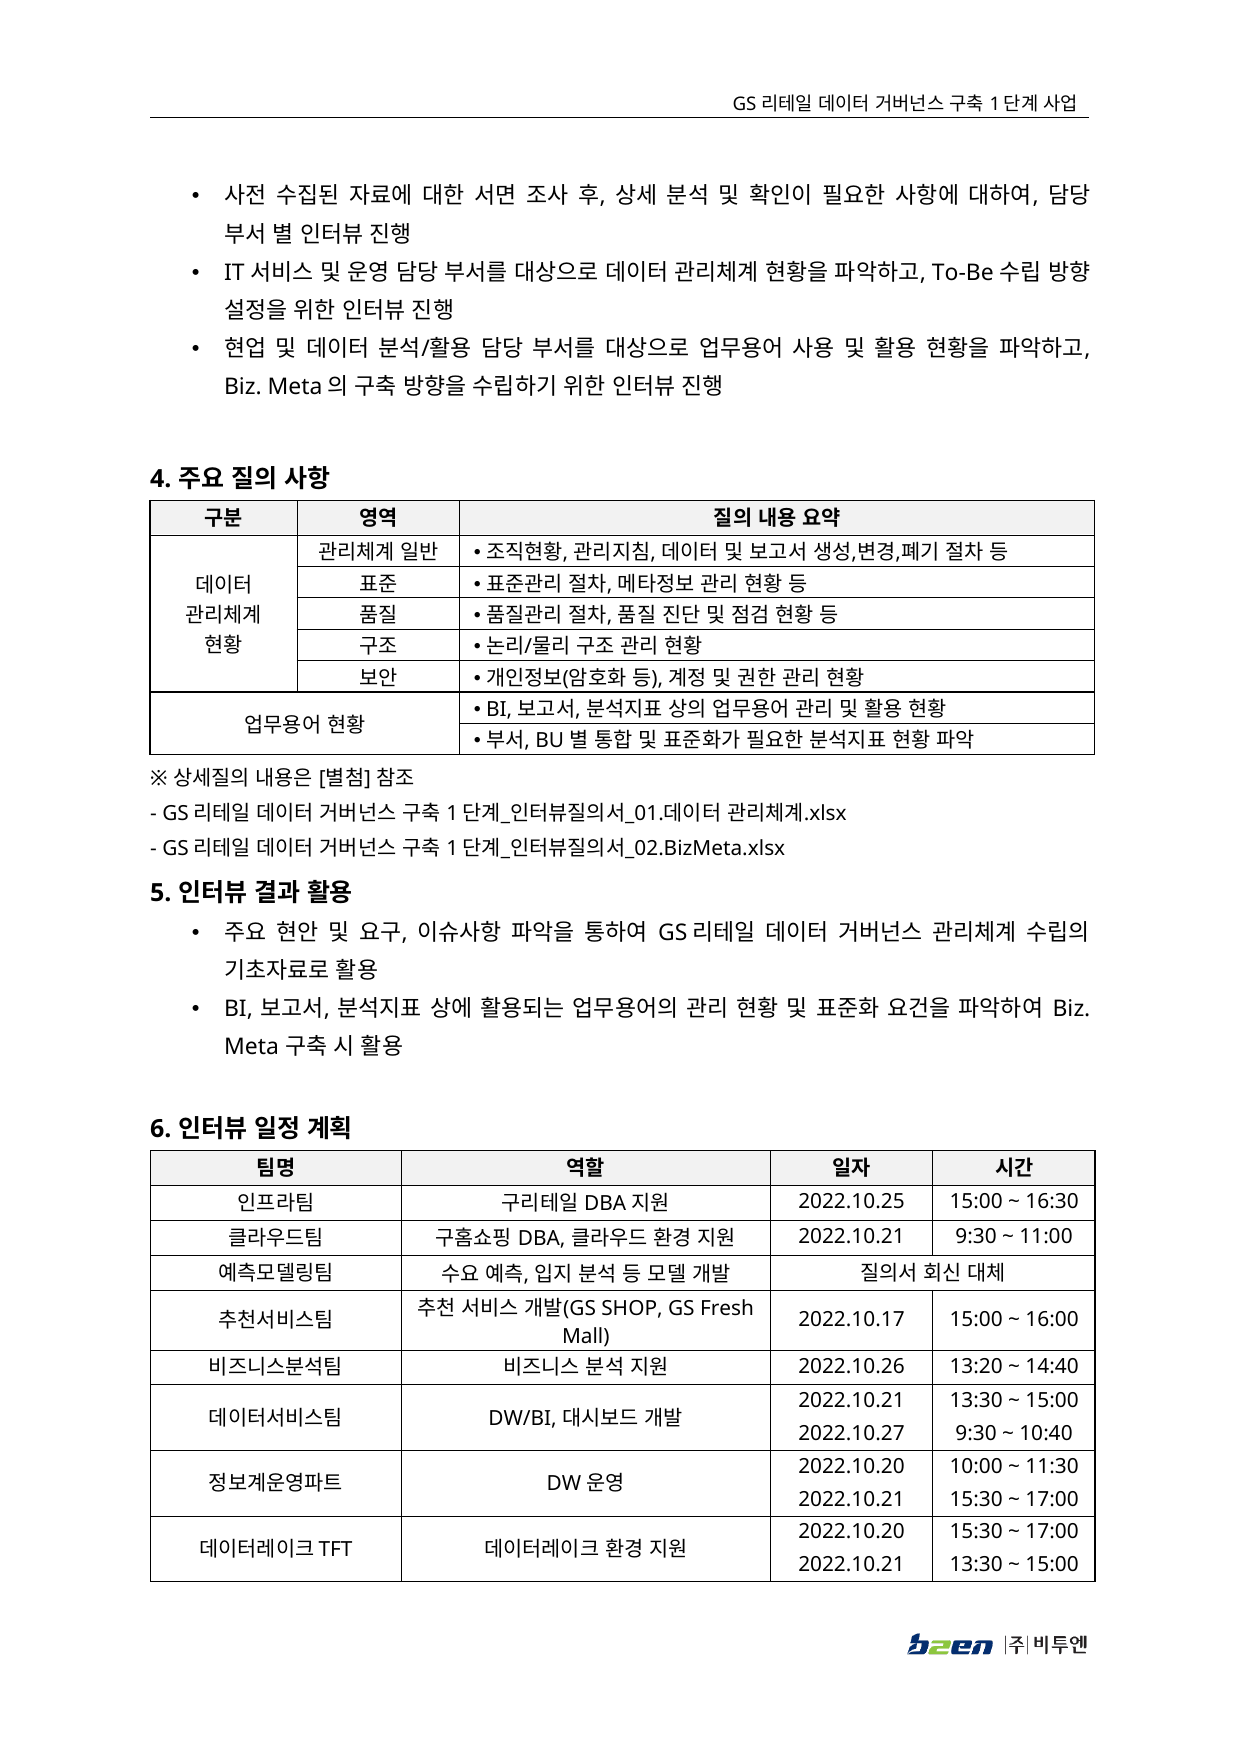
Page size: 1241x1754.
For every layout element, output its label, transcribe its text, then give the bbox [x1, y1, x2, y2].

table_header 영역 [298, 501, 459, 534]
table_cell 2022.10.20 2022.10.21 [771, 1451, 932, 1516]
table_cell 2022.10.20 2022.10.21 [771, 1517, 932, 1581]
table_cell 개인정보(암호화 등), 계정 및 권한 관리 현황 [460, 661, 1094, 691]
table_cell 보안 [298, 661, 459, 691]
table_cell 비즈니스분석팀 [151, 1351, 401, 1384]
picture [902, 1630, 1091, 1657]
list IT 서비스 및 운영 담당 부서를 대상으로 데이터 관리체계 현황을 파악하고, To-Be 수립 방향 설정을 위한 인터뷰 진행 [192, 253, 1090, 325]
table_cell 13:20 ~ 14:40 [933, 1351, 1094, 1384]
table_cell 2022.10.26 [771, 1351, 932, 1384]
table_cell 비즈니스 분석 지원 [402, 1351, 770, 1384]
table_cell 데이터 관리체계 현황 [151, 536, 297, 691]
table_cell 구리테일 DBA 지원 [402, 1186, 770, 1220]
table_cell 10:00 ~ 11:30 15:30 ~ 17:00 [933, 1451, 1094, 1516]
table_cell 구홈쇼핑 DBA, 클라우드 환경 지원 [402, 1221, 770, 1255]
table_cell 표준 [298, 567, 459, 597]
table_cell 2022.10.17 [771, 1291, 932, 1349]
table_cell DW/BI, 대시보드 개발 [402, 1385, 770, 1450]
text ※ 상세질의 내용은 [별첨] 참조 - GS리테일 데이터 거버넌스 구축 1단계_인터뷰질의서_01.데이터 관리체계.xlsx - GS리테일 데이터 거버넌스 구축 1단계_인터뷰질의서_02.BizMeta.xlsx [150, 761, 1090, 861]
table_header 시간 [933, 1151, 1094, 1185]
table_cell 질의서 회신 대체 [771, 1256, 1094, 1290]
table_cell 15:00 ~ 16:30 [933, 1186, 1094, 1220]
table_cell DW 운영 [402, 1451, 770, 1516]
table_cell 데이터레이크 환경 지원 [402, 1517, 770, 1581]
table_cell 정보계운영파트 [151, 1451, 401, 1516]
table_cell 15:00 ~ 16:00 [933, 1291, 1094, 1349]
table_header 역할 [402, 1151, 770, 1185]
table_cell 추천서비스팀 [151, 1291, 401, 1349]
list BI, 보고서, 분석지표 상에 활용되는 업무용어의 관리 현황 및 표준화 요건을 파악하여 Biz. Meta 구축 시 활용 [192, 990, 1090, 1062]
text 5. 인터뷰 결과 활용 [150, 872, 1090, 908]
table_cell 2022.10.25 [771, 1186, 932, 1220]
table_cell 관리체계 일반 [298, 536, 459, 566]
table_cell 구조 [298, 630, 459, 660]
table_cell 13:30 ~ 15:00 9:30 ~ 10:40 [933, 1385, 1094, 1450]
list 주요 현안 및 요구, 이슈사항 파악을 통하여 GS리테일 데이터 거버넌스 관리체계 수립의 기초자료로 활용 [192, 914, 1090, 985]
table_header 일자 [771, 1151, 932, 1185]
table_header 구분 [151, 501, 297, 534]
table_cell 품질관리 절차, 품질 진단 및 점검 현황 등 [460, 598, 1094, 629]
table_cell 인프라팀 [151, 1186, 401, 1220]
table_cell 데이터레이크TFT [151, 1517, 401, 1581]
table_cell 데이터서비스팀 [151, 1385, 401, 1450]
table_cell 클라우드팀 [151, 1221, 401, 1255]
table_cell 품질 [298, 598, 459, 629]
table_cell 조직현황, 관리지침, 데이터 및 보고서 생성,변경,폐기 절차 등 [460, 536, 1094, 566]
table_cell BI, 보고서, 분석지표 상의 업무용어 관리 및 활용 현황 [460, 693, 1094, 723]
table_cell 수요 예측, 입지 분석 등 모델 개발 [402, 1256, 770, 1290]
table_cell 업무용어 현황 [151, 693, 459, 754]
table_cell 2022.10.21 [771, 1221, 932, 1255]
table_header 질의 내용 요약 [460, 501, 1094, 534]
list 현업 및 데이터 분석/활용 담당 부서를 대상으로 업무용어 사용 및 활용 현황을 파악하고, Biz. Meta의 구축 방향을 수립하기 위한 인터뷰 진행 [192, 330, 1090, 401]
table_cell 논리/물리 구조 관리 현황 [460, 630, 1094, 660]
table_cell 9:30 ~ 11:00 [933, 1221, 1094, 1255]
table_cell 15:30 ~ 17:00 13:30 ~ 15:00 [933, 1517, 1094, 1581]
text 6. 인터뷰 일정 계획 [150, 1109, 1090, 1145]
table_cell 추천 서비스 개발(GS SHOP, GS Fresh Mall) [402, 1291, 770, 1349]
table_cell 표준관리 절차, 메타정보 관리 현황 등 [460, 567, 1094, 597]
list 사전 수집된 자료에 대한 서면 조사 후, 상세 분석 및 확인이 필요한 사항에 대하여, 담당 부서 별 인터뷰 진행 [192, 177, 1090, 249]
table_cell 예측모델링팀 [151, 1256, 401, 1290]
table_header 팀명 [151, 1151, 401, 1185]
text 4. 주요 질의 사항 [150, 458, 1090, 494]
table_cell 2022.10.21 2022.10.27 [771, 1385, 932, 1450]
table_cell 부서, BU 별 통합 및 표준화가 필요한 분석지표 현황 파악 [460, 724, 1094, 754]
